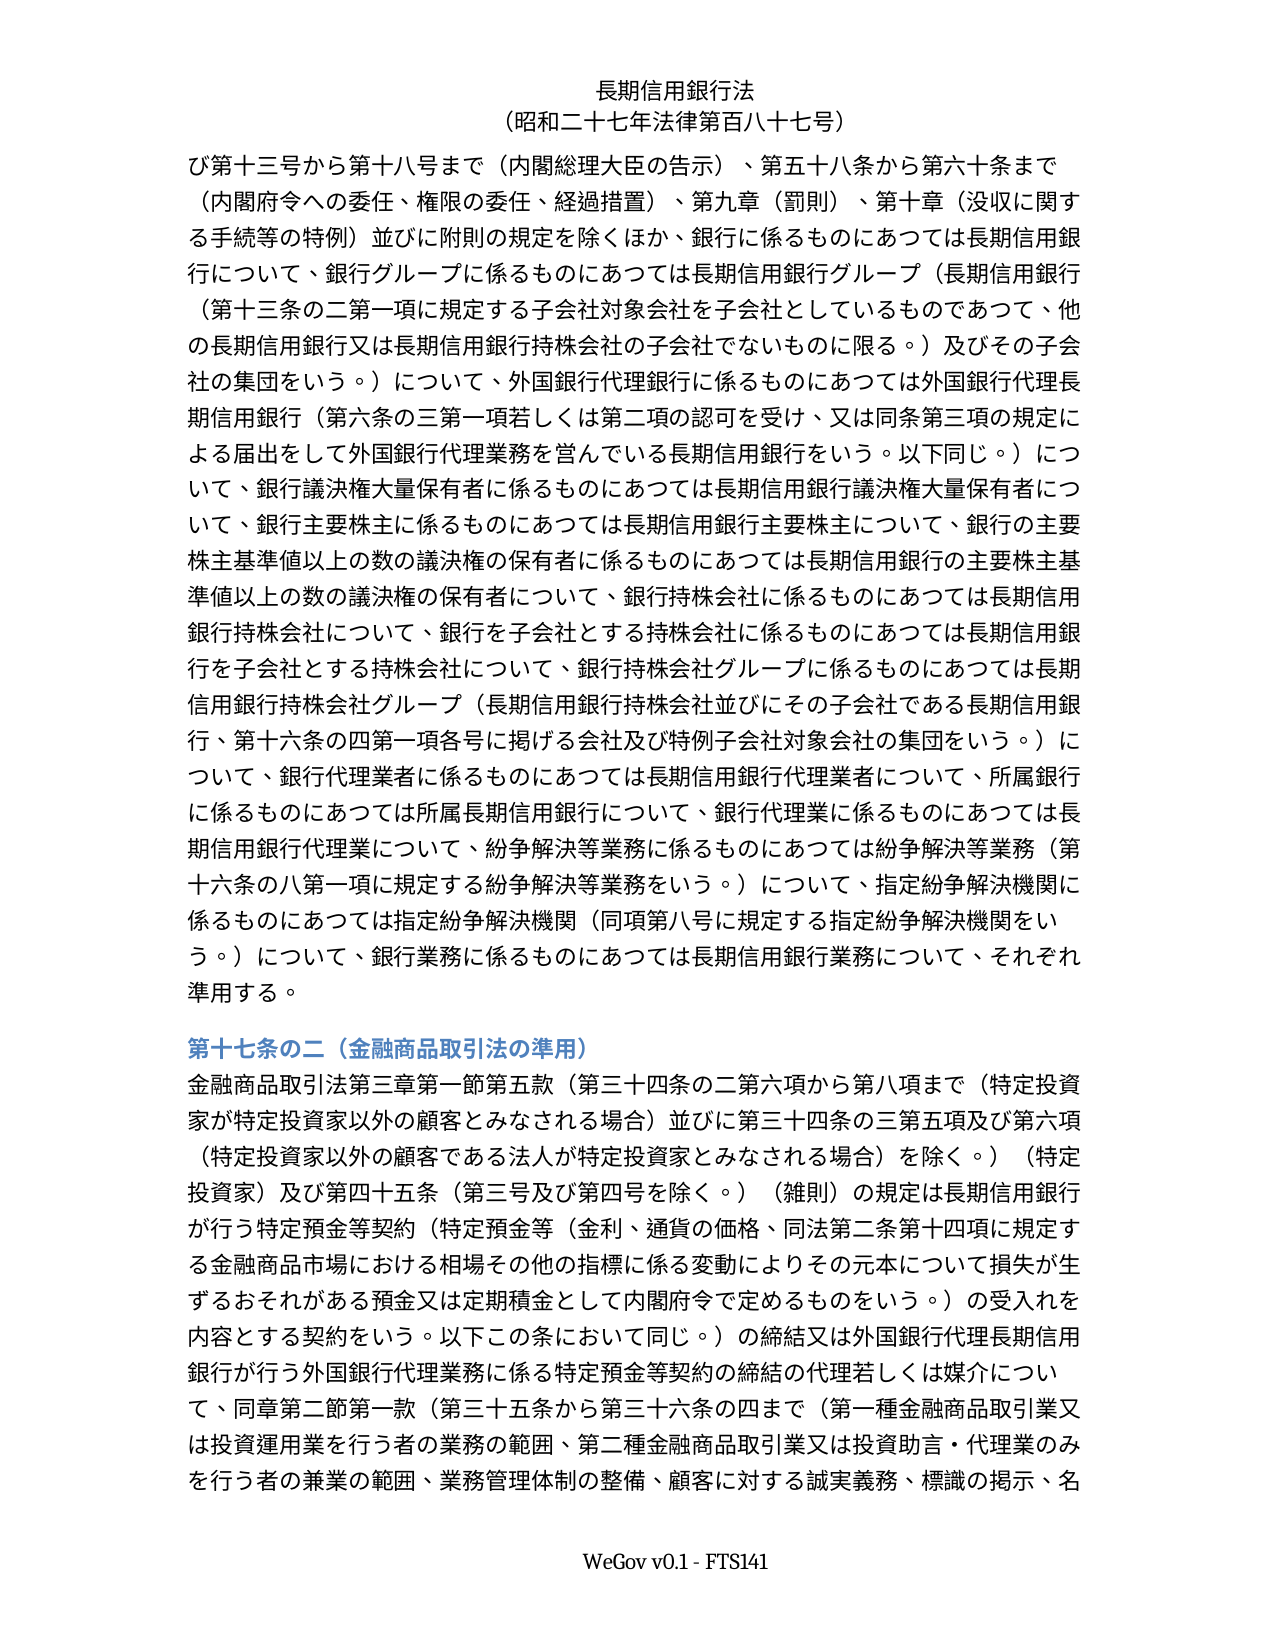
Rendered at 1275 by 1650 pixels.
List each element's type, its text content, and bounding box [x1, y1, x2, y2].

subtitle 第十七条の二（金融商品取引法の準用） [187, 1033, 1087, 1064]
